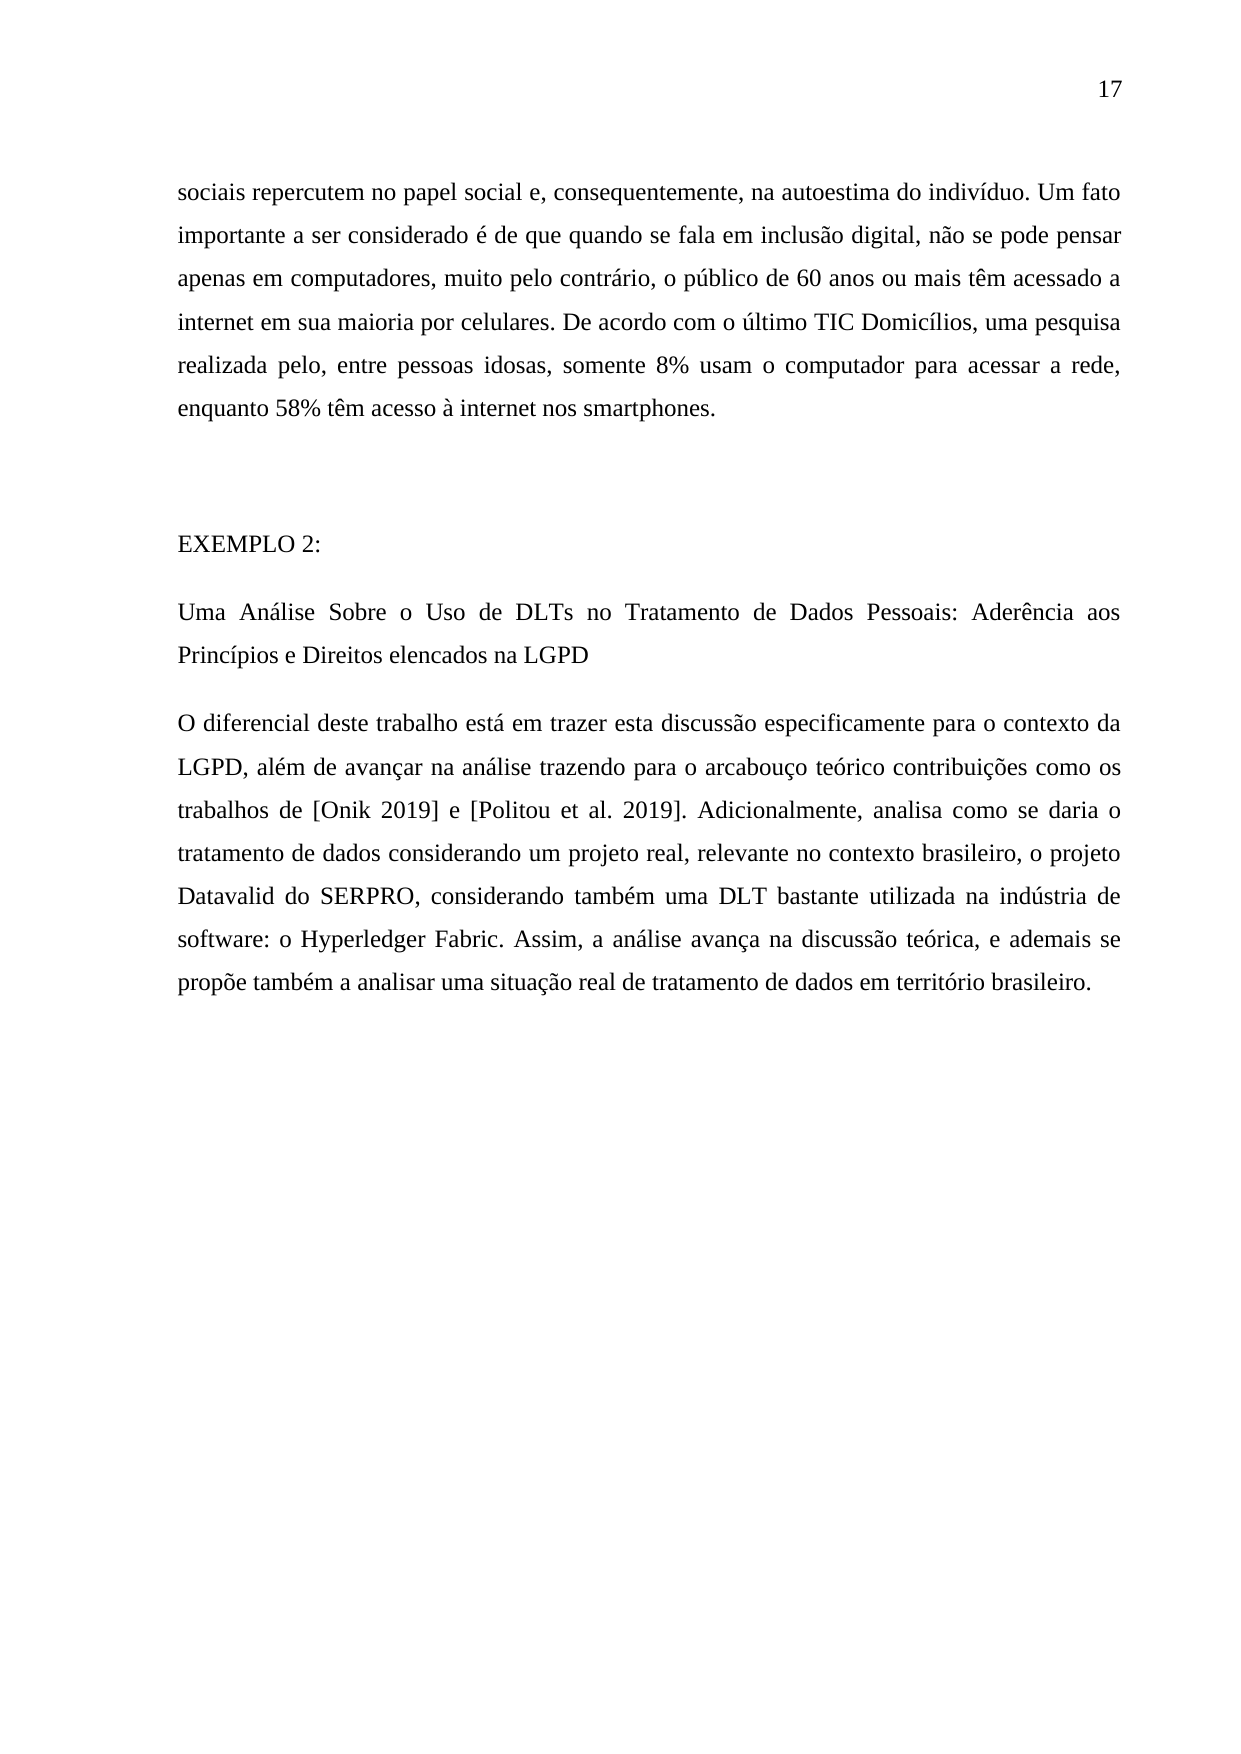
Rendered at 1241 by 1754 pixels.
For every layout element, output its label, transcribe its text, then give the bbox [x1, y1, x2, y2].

text Uma Análise Sobre o Uso de DLTs no Tratamento de Dados Pessoais: Aderência aos Princípios e Direitos elencados na LGPD [177, 597, 1122, 669]
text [177, 177, 1122, 422]
text O diferencial deste trabalho está em trazer esta discussão especificamente para o contexto da LGPD, além de avançar na análise trazendo para o arcabouço teórico contribuições como os trabalhos de [Onik 2019] e [Politou et al. 2019]. Adicionalmente, analisa como se daria o tratamento de dados considerando um projeto real, relevante no contexto brasileiro, o projeto Datavalid do SERPRO, considerando também uma DLT bastante utilizada na indústria de software: o Hyperledger Fabric. Assim, a análise avança na discussão teórica, e ademais se propõe também a analisar uma situação real de tratamento de dados em território brasileiro. [177, 708, 1122, 996]
text EXEMPLO 2: [177, 529, 1122, 558]
